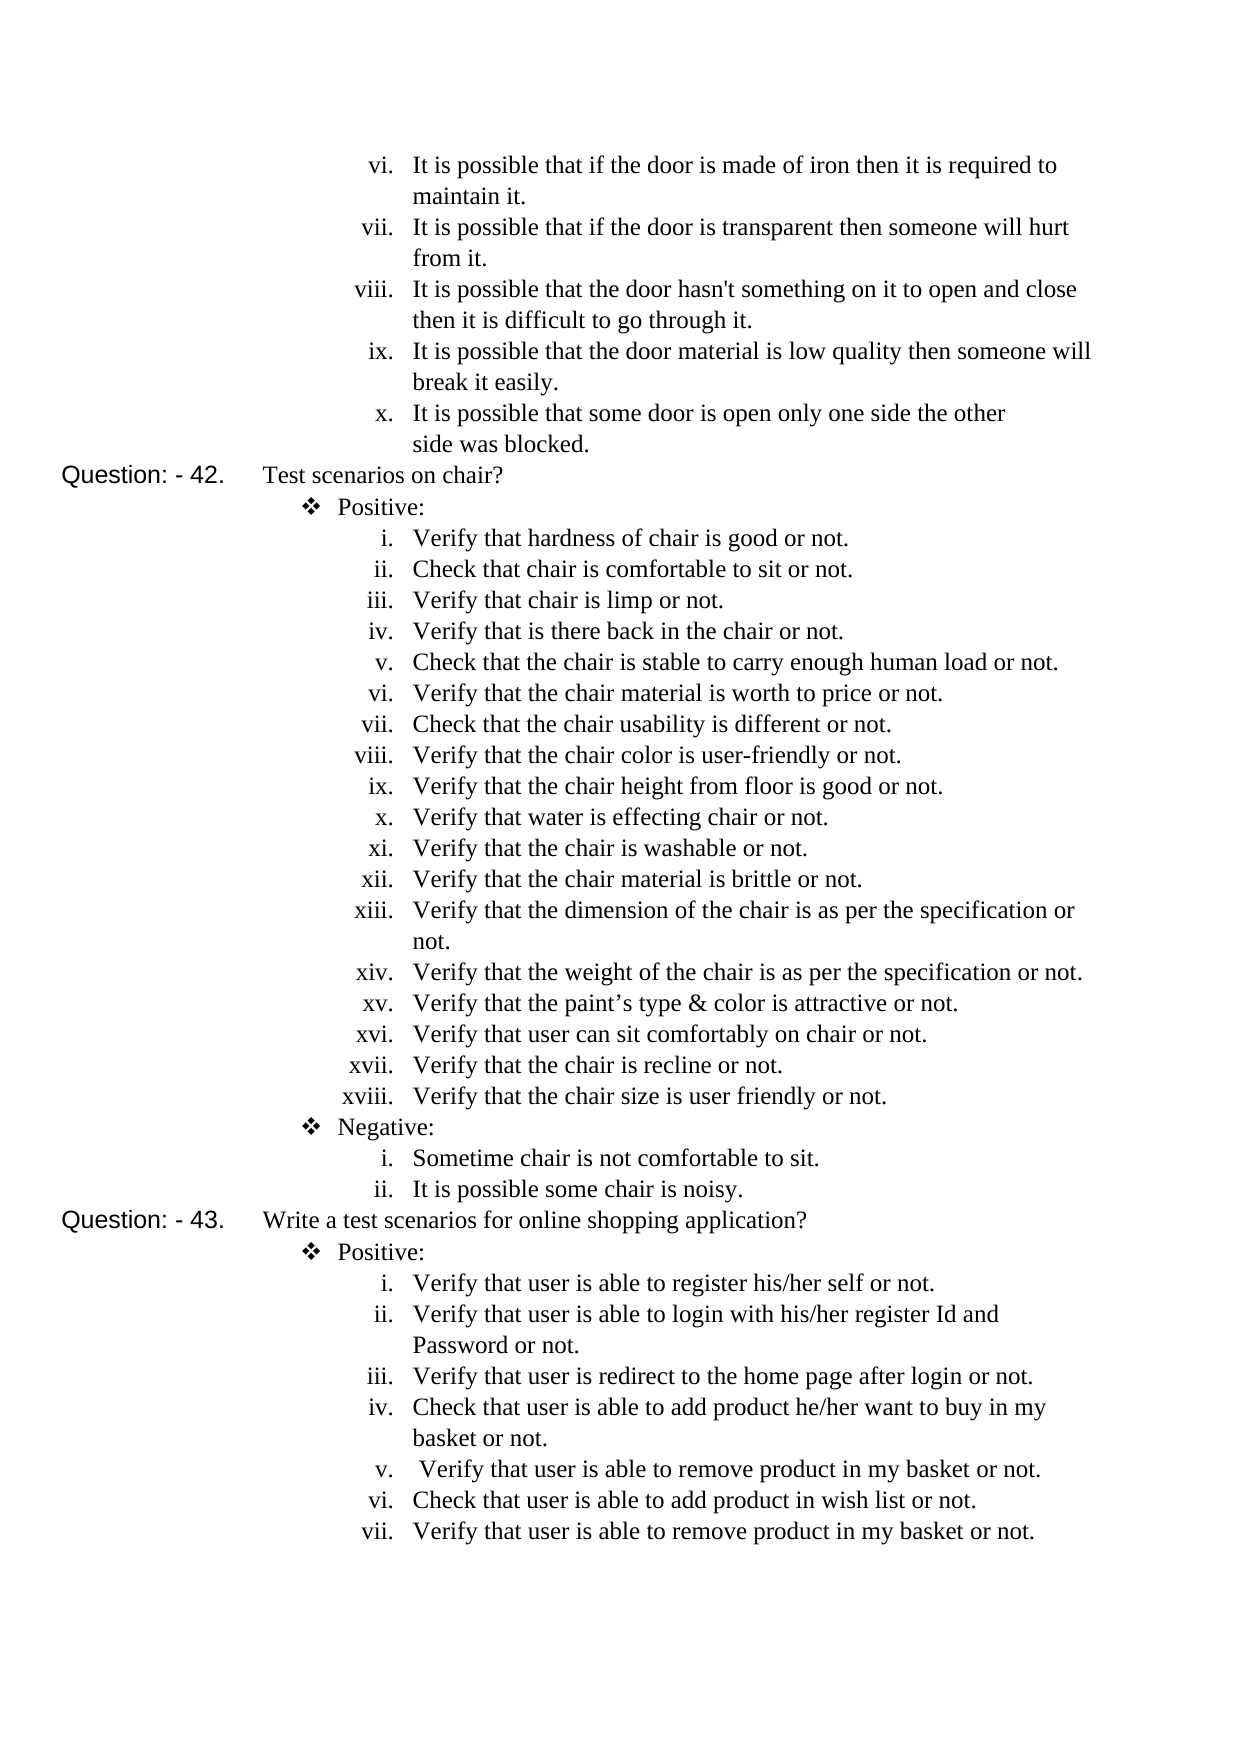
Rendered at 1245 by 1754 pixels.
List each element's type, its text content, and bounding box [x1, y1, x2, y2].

list Verify that the chair material is worth to price or not. [394, 678, 1095, 707]
list Verify that the chair color is user-friendly or not. [394, 740, 1095, 769]
list Verify that user is able to register his/her self or not. [394, 1268, 1095, 1296]
list It is possible that if the door is transparent then someone will hurt from it. [394, 212, 1095, 272]
list Negative: [300, 1112, 1095, 1141]
list Verify that the dimension of the chair is as per the specification or not. [394, 895, 1095, 955]
list Verify that the weight of the chair is as per the specification or not. [394, 957, 1095, 986]
list Positive: [300, 492, 1095, 520]
list It is possible some chair is noisy. [394, 1174, 1095, 1203]
list Verify that water is effecting chair or not. [394, 802, 1095, 831]
list Check that user is able to add product he/her want to buy in my basket or not. [394, 1392, 1095, 1452]
list It is possible that some door is open only one side the other side was blocked. [394, 398, 1095, 458]
list Positive: [300, 1237, 1095, 1265]
list It is possible that the door material is low quality then someone will break it easily. [394, 336, 1095, 396]
list Check that the chair usability is different or not. [394, 709, 1095, 738]
list Verify that user is able to login with his/her register Id and Password or not. [394, 1299, 1095, 1358]
list Check that the chair is stable to carry enough human load or not. [394, 647, 1095, 676]
list Write a test scenarios for online shopping application? [225, 1206, 1095, 1234]
list Verify that the chair height from floor is good or not. [394, 771, 1095, 800]
list Verify that user is able to remove product in my basket or not. [394, 1454, 1095, 1483]
list Verify that user is redirect to the home page after login or not. [394, 1361, 1095, 1389]
list Check that chair is comfortable to sit or not. [394, 554, 1095, 582]
list Verify that the chair is recline or not. [394, 1050, 1095, 1079]
list Verify that the paint’s type & color is attractive or not. [394, 988, 1095, 1017]
list Verify that user is able to remove product in my basket or not. [394, 1516, 1095, 1545]
list Test scenarios on chair? [225, 460, 1095, 489]
list Verify that the chair size is user friendly or not. [394, 1081, 1095, 1110]
list Verify that the chair material is brittle or not. [394, 864, 1095, 893]
list Sometime chair is not comfortable to sit. [394, 1143, 1095, 1172]
list It is possible that if the door is made of iron then it is required to maintain it. [394, 150, 1095, 210]
list It is possible that the door hasn't something on it to open and close then it is difficult to go through it. [394, 274, 1095, 334]
list Check that user is able to add product in wish list or not. [394, 1485, 1095, 1514]
list Verify that user can sit comfortably on chair or not. [394, 1019, 1095, 1048]
list Verify that the chair is washable or not. [394, 833, 1095, 862]
list Verify that hardness of chair is good or not. [394, 523, 1095, 551]
list Verify that chair is limp or not. [394, 585, 1095, 613]
list Verify that is there back in the chair or not. [394, 616, 1095, 644]
